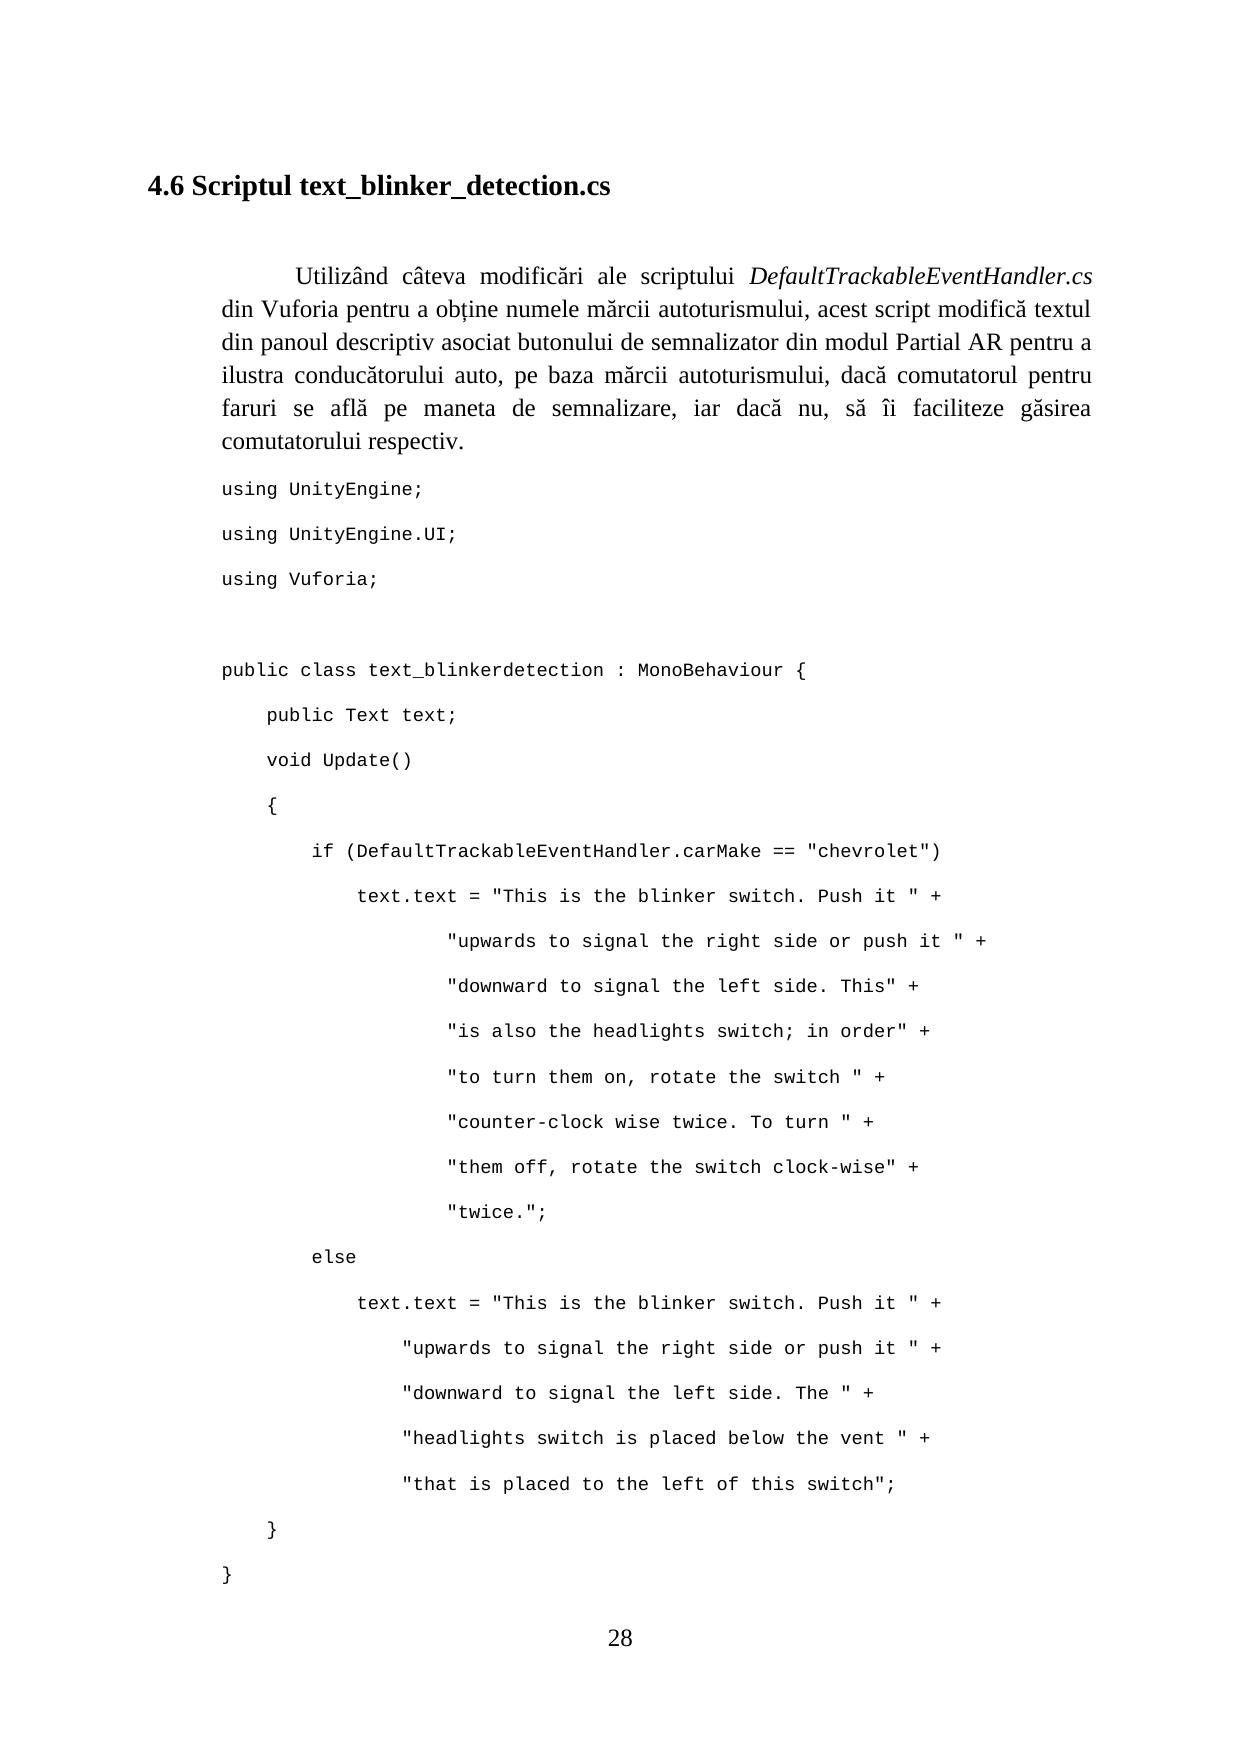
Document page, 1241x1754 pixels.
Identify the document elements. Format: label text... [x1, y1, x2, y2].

text "headlights switch is placed below the vent " + [221, 1429, 1093, 1450]
text "twice."; [221, 1203, 1093, 1224]
text text.text = "This is the blinker switch. Push it " + [221, 1293, 1093, 1315]
text else [221, 1248, 1093, 1269]
text using Vuforia; [221, 570, 1093, 591]
text "is also the headlights switch; in order" + [221, 1022, 1093, 1043]
text "counter-clock wise twice. To turn " + [221, 1113, 1093, 1134]
text { [221, 796, 1093, 817]
text "to turn them on, rotate the switch " + [221, 1067, 1093, 1089]
text "upwards to signal the right side or push it " + [221, 932, 1093, 953]
text void Update() [221, 751, 1093, 772]
text public class text_blinkerdetection : MonoBehaviour { [221, 661, 1093, 682]
text using UnityEngine; [221, 480, 1093, 501]
text } [221, 1519, 1093, 1541]
text public Text text; [221, 706, 1093, 727]
text text.text = "This is the blinker switch. Push it " + [221, 887, 1093, 908]
text Utilizând câteva modificări ale scriptului DefaultTrackableEventHandler.cs din Vuforia pentru a obține numele mărcii autoturismului, acest script modifică textul din panoul descriptiv asociat butonului de semnalizator din modul Partial AR pentru a ilustra conducătorului auto, pe baza mărcii autoturismului, dacă comutatorul pentru faruri se află pe maneta de semnalizare, iar dacă nu, să îi faciliteze găsirea comutatorului respectiv. [221, 261, 1093, 455]
text using UnityEngine.UI; [221, 525, 1093, 546]
text "downward to signal the left side. This" + [221, 977, 1093, 998]
text if (DefaultTrackableEventHandler.carMake == "chevrolet") [221, 841, 1093, 863]
text } [221, 1565, 1093, 1586]
text "downward to signal the left side. The " + [221, 1384, 1093, 1405]
text "them off, rotate the switch clock-wise" + [221, 1158, 1093, 1179]
text "that is placed to the left of this switch"; [221, 1474, 1093, 1496]
subtitle 4.6 Scriptul text_blinker_detection.cs [148, 168, 1093, 202]
text "upwards to signal the right side or push it " + [221, 1339, 1093, 1360]
